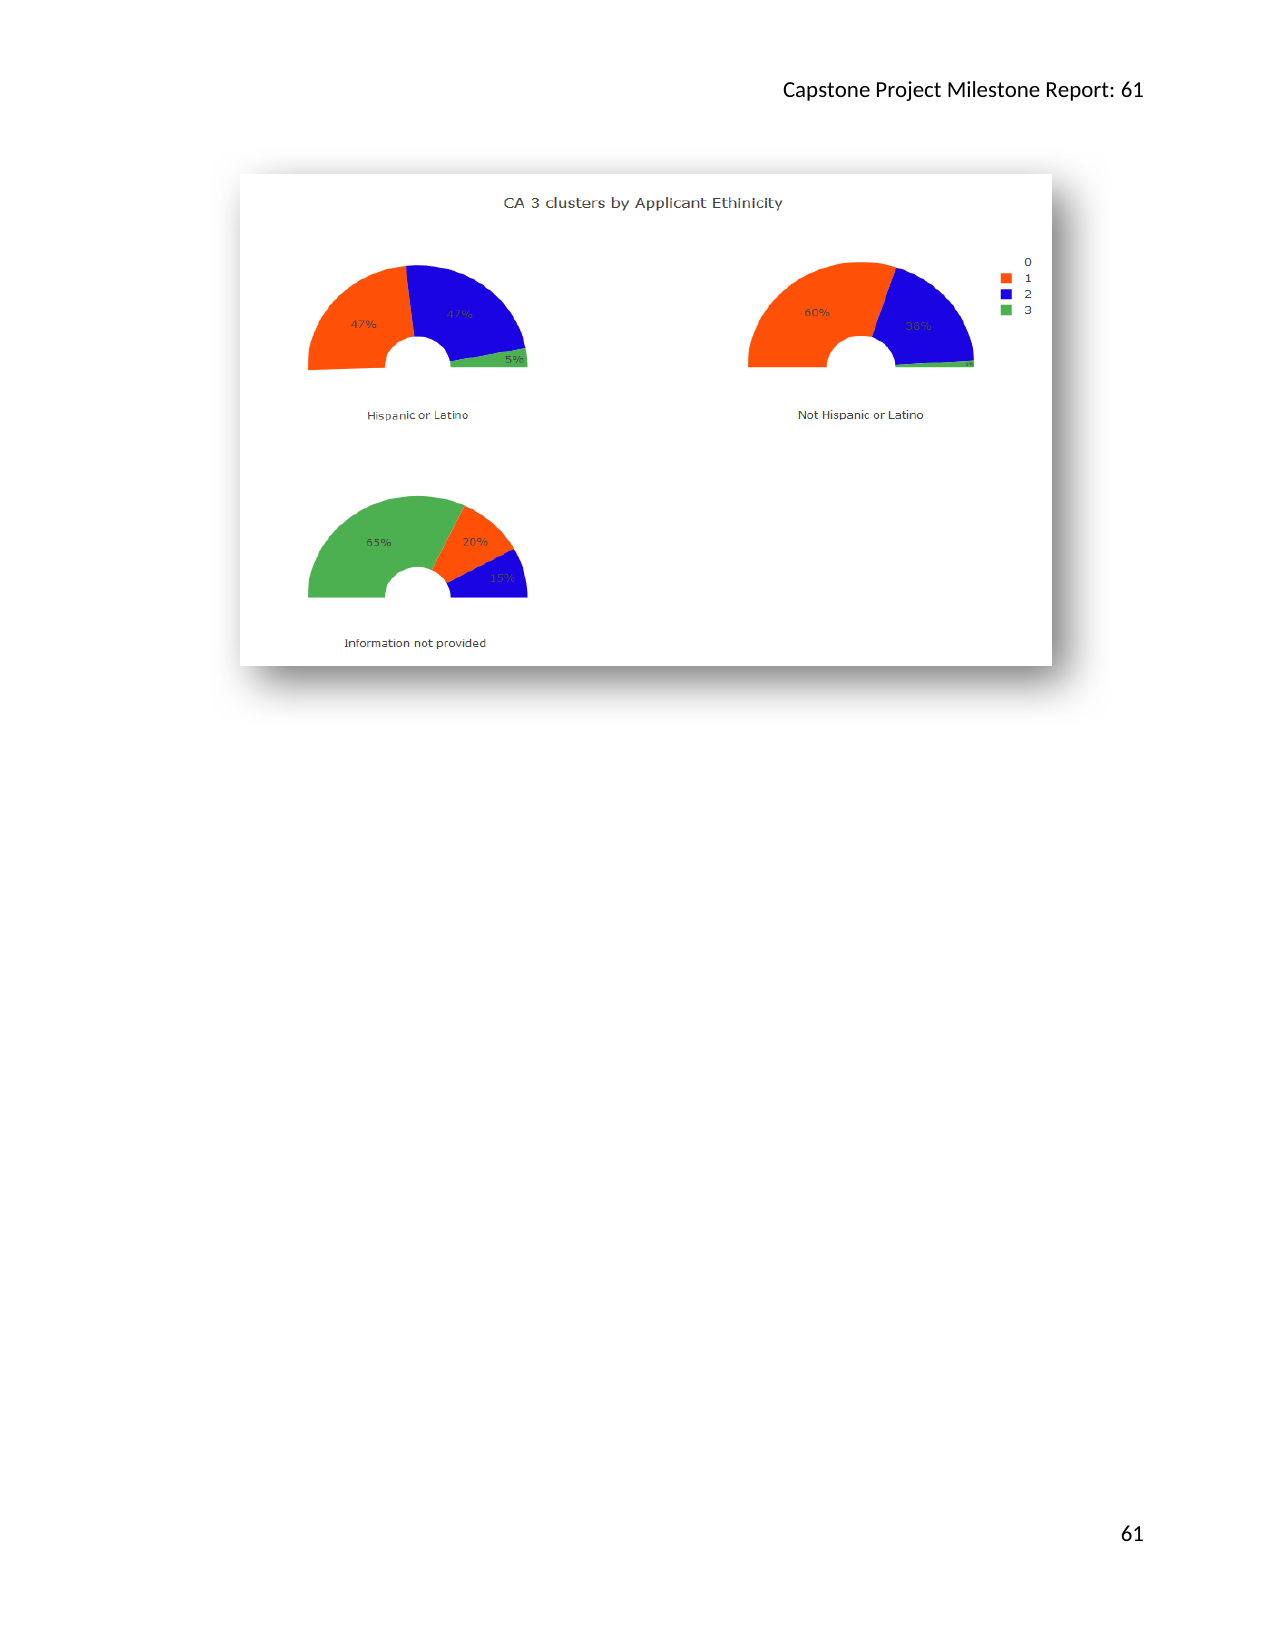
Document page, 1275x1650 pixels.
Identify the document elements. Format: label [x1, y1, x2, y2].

picture [240, 174, 1052, 666]
